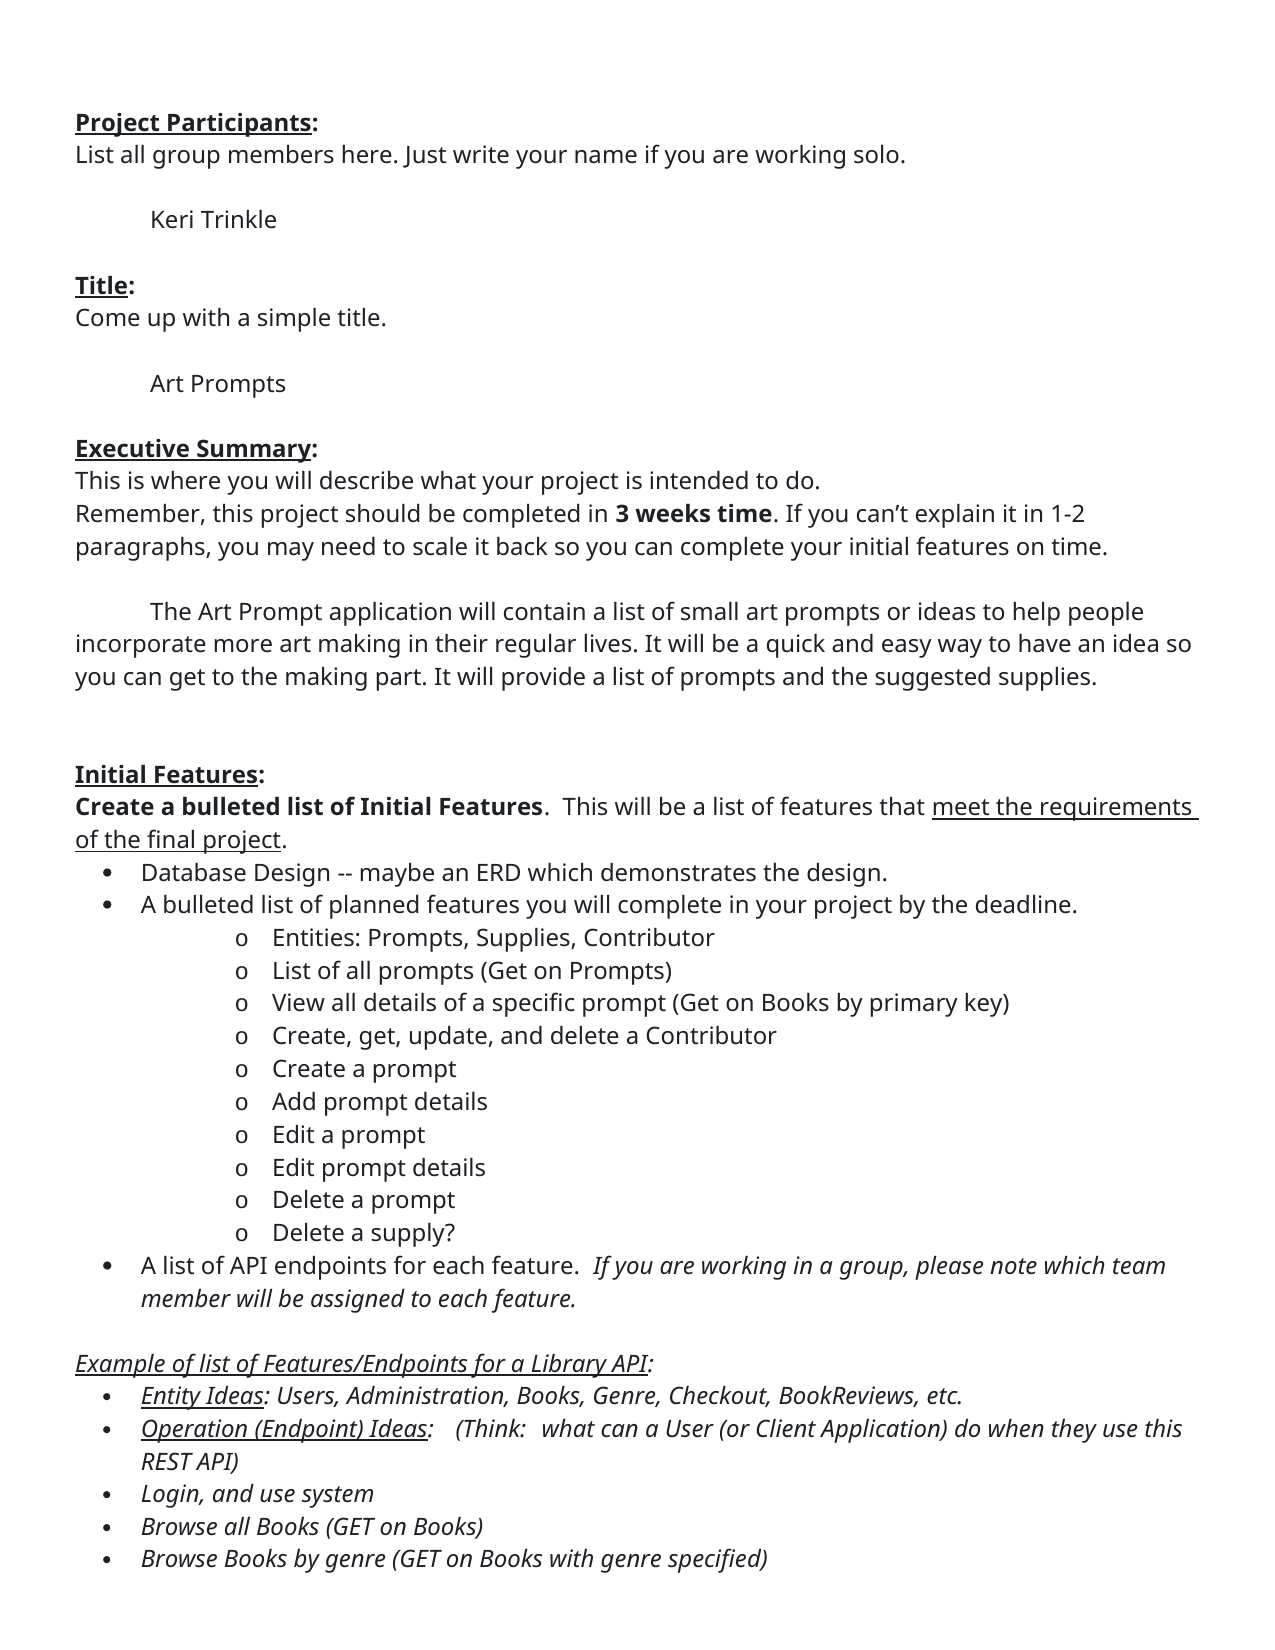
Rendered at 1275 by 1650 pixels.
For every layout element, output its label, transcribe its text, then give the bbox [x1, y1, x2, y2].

list Delete a supply? [234, 1216, 1200, 1249]
text Example of list of Features/Endpoints for a Library API: [75, 1347, 1200, 1379]
list Delete a prompt [234, 1183, 1200, 1216]
list Create a prompt [234, 1052, 1200, 1085]
list Entities: Prompts, Supplies, Contributor [234, 921, 1200, 953]
list Browse Books by genre (GET on Books with genre specified) [103, 1542, 1200, 1575]
text Initial Features: [75, 758, 1200, 790]
text Create a bulleted list of Initial Features. This will be a list of features that meet the requirements of the final project. [75, 790, 1200, 855]
list Create, get, update, and delete a Contributor [234, 1019, 1200, 1052]
list View all details of a specific prompt (Get on Books by primary key) [234, 986, 1200, 1019]
list List of all prompts (Get on Prompts) [234, 953, 1200, 986]
list Edit prompt details [234, 1150, 1200, 1183]
list Login, and use system [103, 1477, 1200, 1509]
list A bulleted list of planned features you will complete in your project by the deadline. [103, 888, 1200, 921]
text List all group members here. Just write your name if you are working solo. [75, 138, 1200, 171]
text Art Prompts [75, 366, 1200, 399]
text Keri Trinkle [75, 203, 1200, 236]
list Database Design -- maybe an ERD which demonstrates the design. [103, 855, 1200, 888]
text This is where you will describe what your project is intended to do. [75, 464, 1200, 497]
list Entity Ideas: Users, Administration, Books, Genre, Checkout, BookReviews, etc. [103, 1379, 1200, 1412]
text Project Participants: [75, 106, 1200, 138]
list Operation (Endpoint) Ideas: (Think: what can a User (or Client Application) do when they use this REST API) [103, 1412, 1200, 1477]
text Come up with a simple title. [75, 301, 1200, 334]
list Browse all Books (GET on Books) [103, 1509, 1200, 1542]
list Add prompt details [234, 1085, 1200, 1117]
list Edit a prompt [234, 1117, 1200, 1150]
text Executive Summary: [75, 432, 1200, 464]
text Remember, this project should be completed in 3 weeks time. If you can’t explain it in 1-2 paragraphs, you may need to scale it back so you can complete your initial features on time. [75, 497, 1200, 562]
text The Art Prompt application will contain a list of small art prompts or ideas to help people incorporate more art making in their regular lives. It will be a quick and easy way to have an idea so you can get to the making part. It will provide a list of prompts and the suggested supplies. [75, 594, 1200, 692]
list A list of API endpoints for each feature. If you are working in a group, please note which team member will be assigned to each feature. [103, 1249, 1200, 1314]
text Title: [75, 268, 1200, 301]
